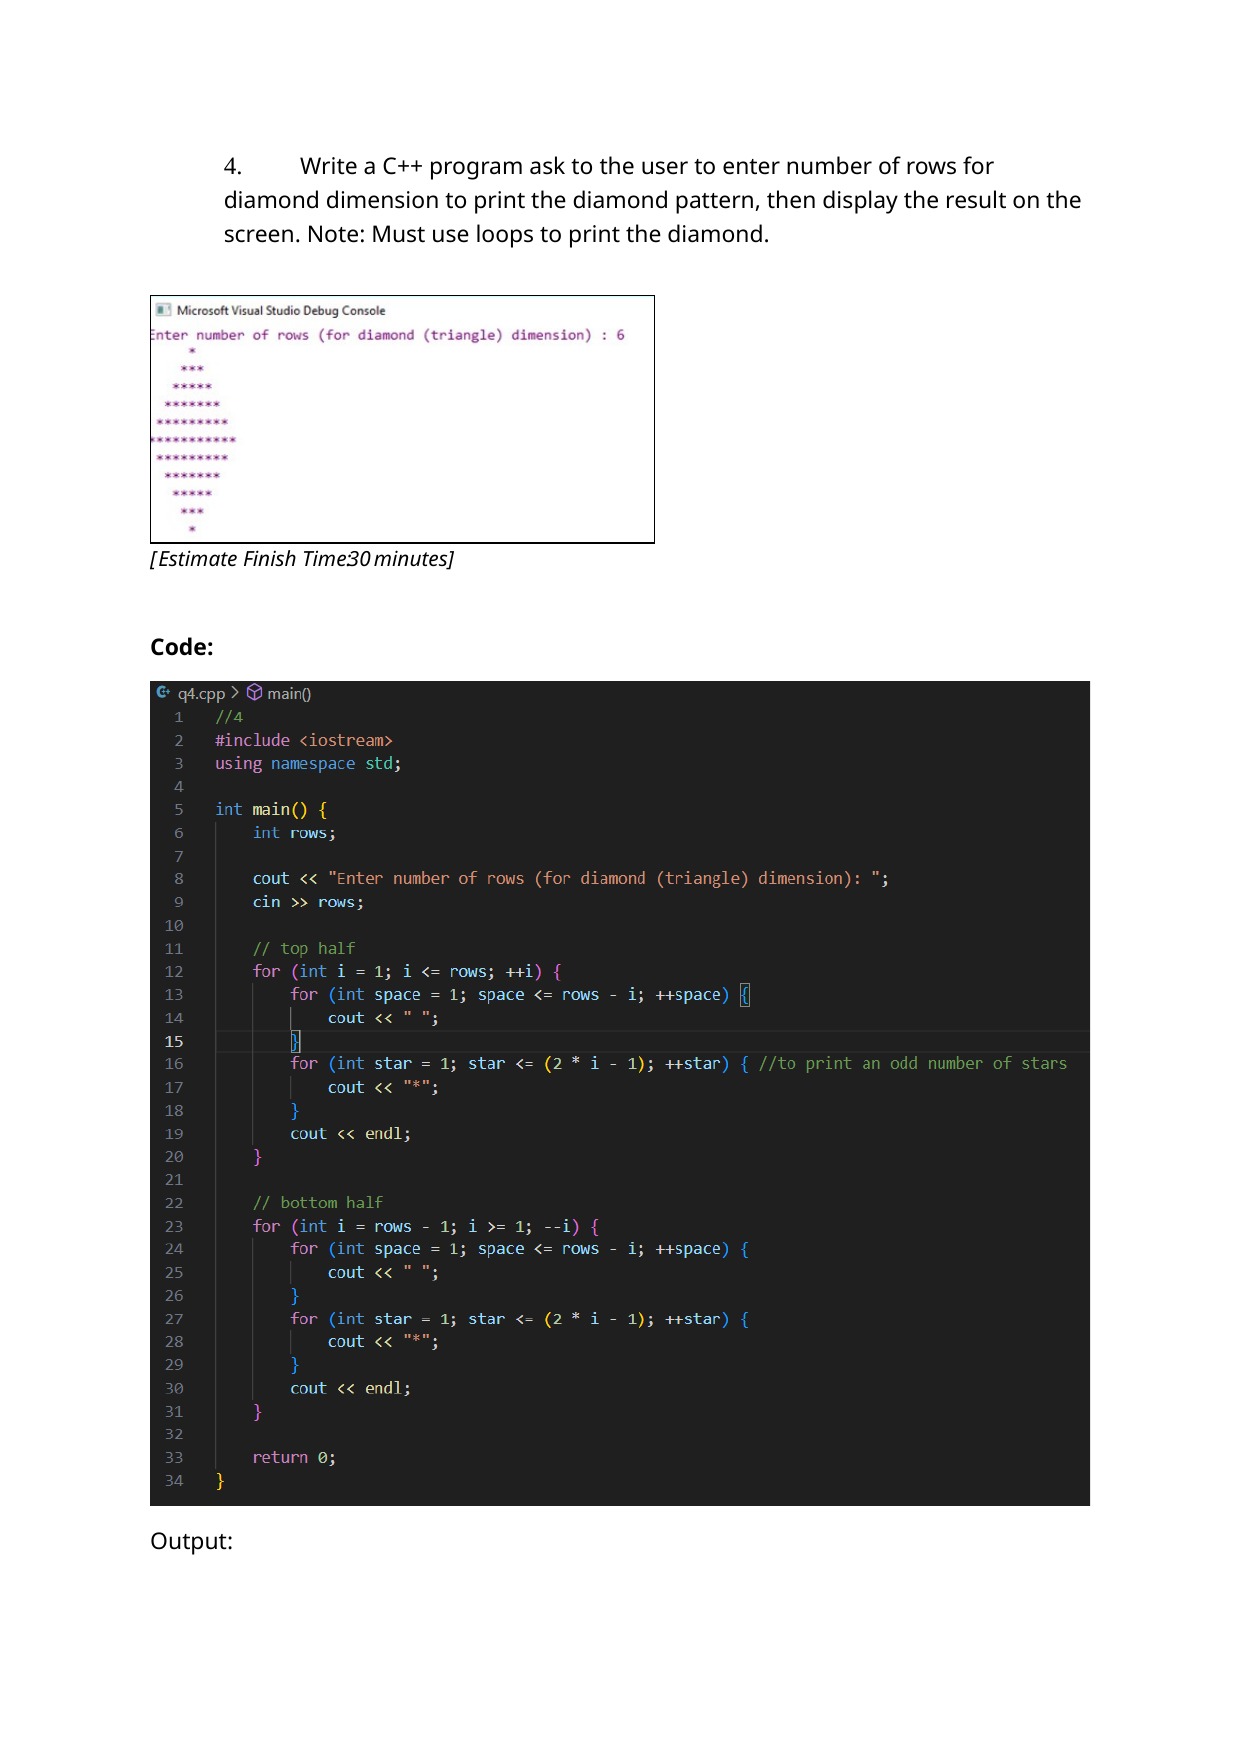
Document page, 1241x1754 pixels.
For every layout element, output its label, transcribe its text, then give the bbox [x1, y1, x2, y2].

list Write a C++ program ask to the user to enter number of rows for diamond dimension to print the diamond pattern, then display the result on the screen. Note: Must use loops to print the diamond. [223, 150, 1090, 249]
text Code: [150, 631, 1090, 662]
text Output: [150, 1525, 1090, 1556]
picture [151, 296, 654, 542]
picture [150, 681, 1091, 1506]
